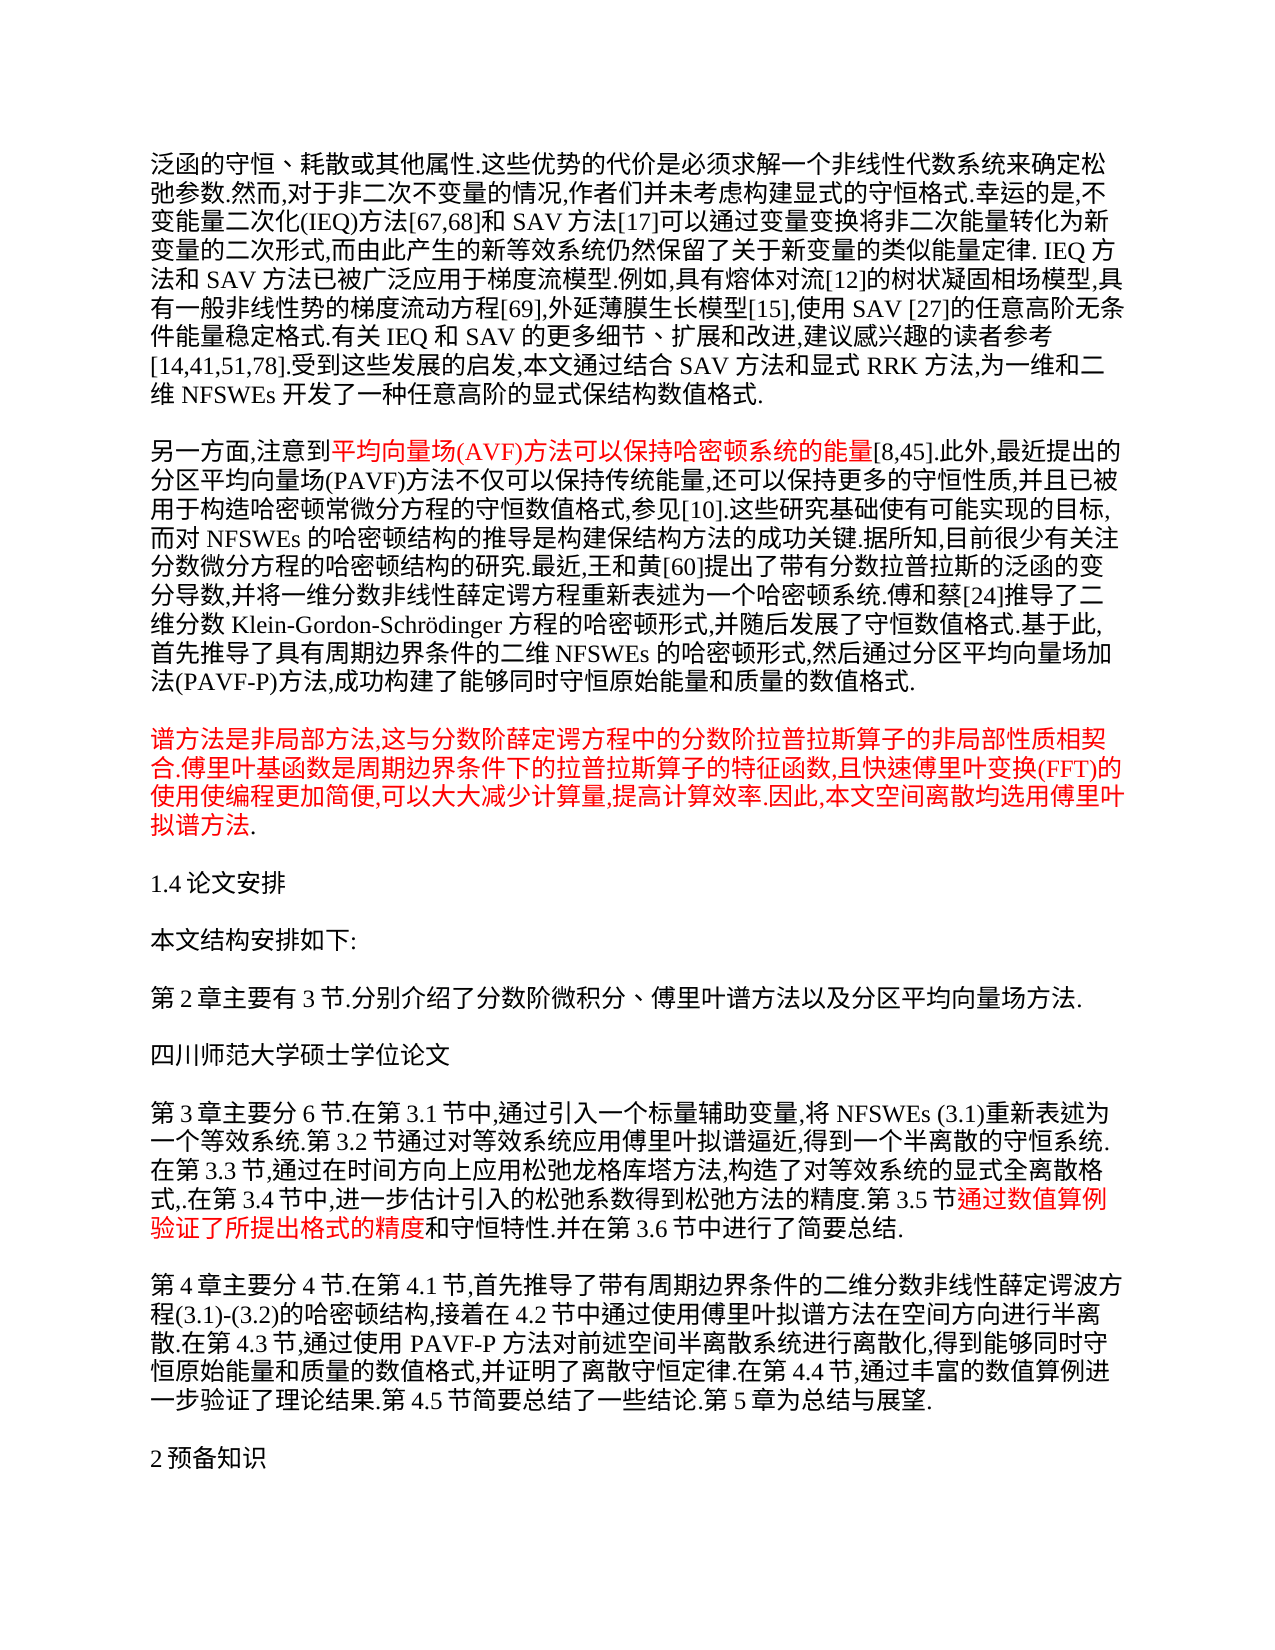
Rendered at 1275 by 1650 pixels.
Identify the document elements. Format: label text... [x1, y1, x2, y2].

text 第4章主要分4节.在第4.1节,首先推导了带有周期边界条件的二维分数非线性薛定谔波方程(3.1)-(3.2)的哈密顿结构,接着在4.2节中通过使用傅里叶拟谱方法在空间方向进行半离散.在第4.3节,通过使用 PAVF-P 方法对前述空间半离散系统进行离散化,得到能够同时守恒原始能量和质量的数值格式,并证明了离散守恒定律.在第4.4节,通过丰富的数值算例进一步验证了理论结果.第4.5节简要总结了一些结论.第5章为总结与展望. [150, 1271, 1125, 1415]
text 1.4论文安排 [150, 869, 1125, 897]
text 另一方面,注意到平均向量场(AVF)方法可以保持哈密顿系统的能量[8,45].此外,最近提出的分区平均向量场(PAVF)方法不仅可以保持传统能量,还可以保持更多的守恒性质,并且已被用于构造哈密顿常微分方程的守恒数值格式,参见[10].这些研究基础使有可能实现的目标,而对 NFSWEs 的哈密顿结构的推导是构建保结构方法的成功关键.据所知,目前很少有关注分数微分方程的哈密顿结构的研究.最近,王和黄[60]提出了带有分数拉普拉斯的泛函的变分导数,并将一维分数非线性薛定谔方程重新表述为一个哈密顿系统.傅和蔡[24]推导了二维分数 Klein-Gordon-Schrödinger 方程的哈密顿形式,并随后发展了守恒数值格式.基于此,首先推导了具有周期边界条件的二维NFSWEs 的哈密顿形式,然后通过分区平均向量场加法(PAVF-P)方法,成功构建了能够同时守恒原始能量和质量的数值格式. [150, 437, 1125, 696]
text 第3章主要分6节.在第3.1节中,通过引入一个标量辅助变量,将 NFSWEs (3.1)重新表述为一个等效系统.第3.2节通过对等效系统应用傅里叶拟谱逼近,得到一个半离散的守恒系统.在第3.3节,通过在时间方向上应用松弛龙格库塔方法,构造了对等效系统的显式全离散格式,.在第3.4节中,进一步估计引入的松弛系数得到松弛方法的精度.第3.5节通过数值算例验证了所提出格式的精度和守恒特性.并在第3.6节中进行了简要总结. [150, 1099, 1125, 1242]
text 本文结构安排如下: [150, 926, 1125, 955]
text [150, 150, 1125, 409]
text 四川师范大学硕士学位论文 [150, 1041, 1125, 1070]
text 2预备知识 [150, 1444, 1125, 1472]
text 第2章主要有3节.分别介绍了分数阶微积分、傅里叶谱方法以及分区平均向量场方法. [150, 984, 1125, 1012]
text 谱方法是非局部方法,这与分数阶薛定谔方程中的分数阶拉普拉斯算子的非局部性质相契合.傅里叶基函数是周期边界条件下的拉普拉斯算子的特征函数,且快速傅里叶变换(FFT)的使用使编程更加简便,可以大大减少计算量,提高计算效率.因此,本文空间离散均选用傅里叶拟谱方法. [150, 725, 1125, 840]
